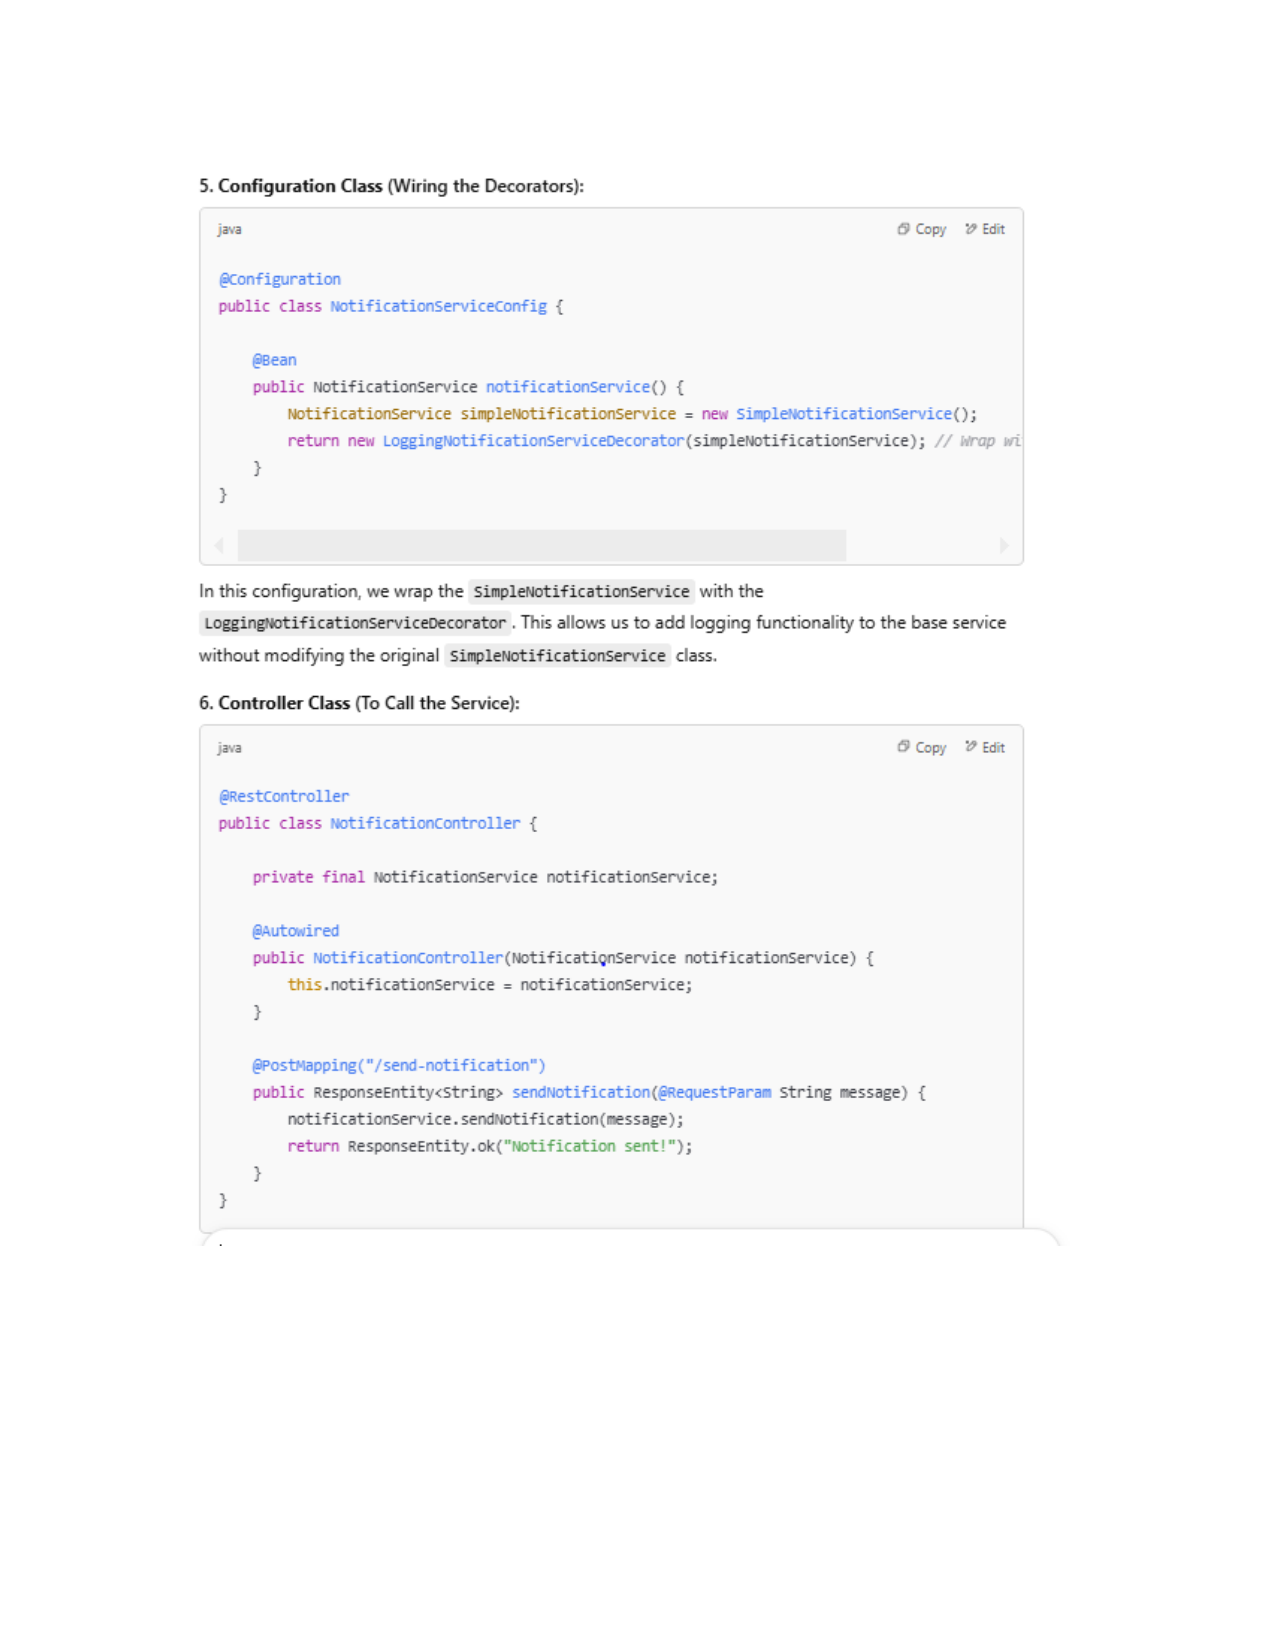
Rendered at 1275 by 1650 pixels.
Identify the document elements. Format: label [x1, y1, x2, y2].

picture [150, 150, 1125, 1246]
